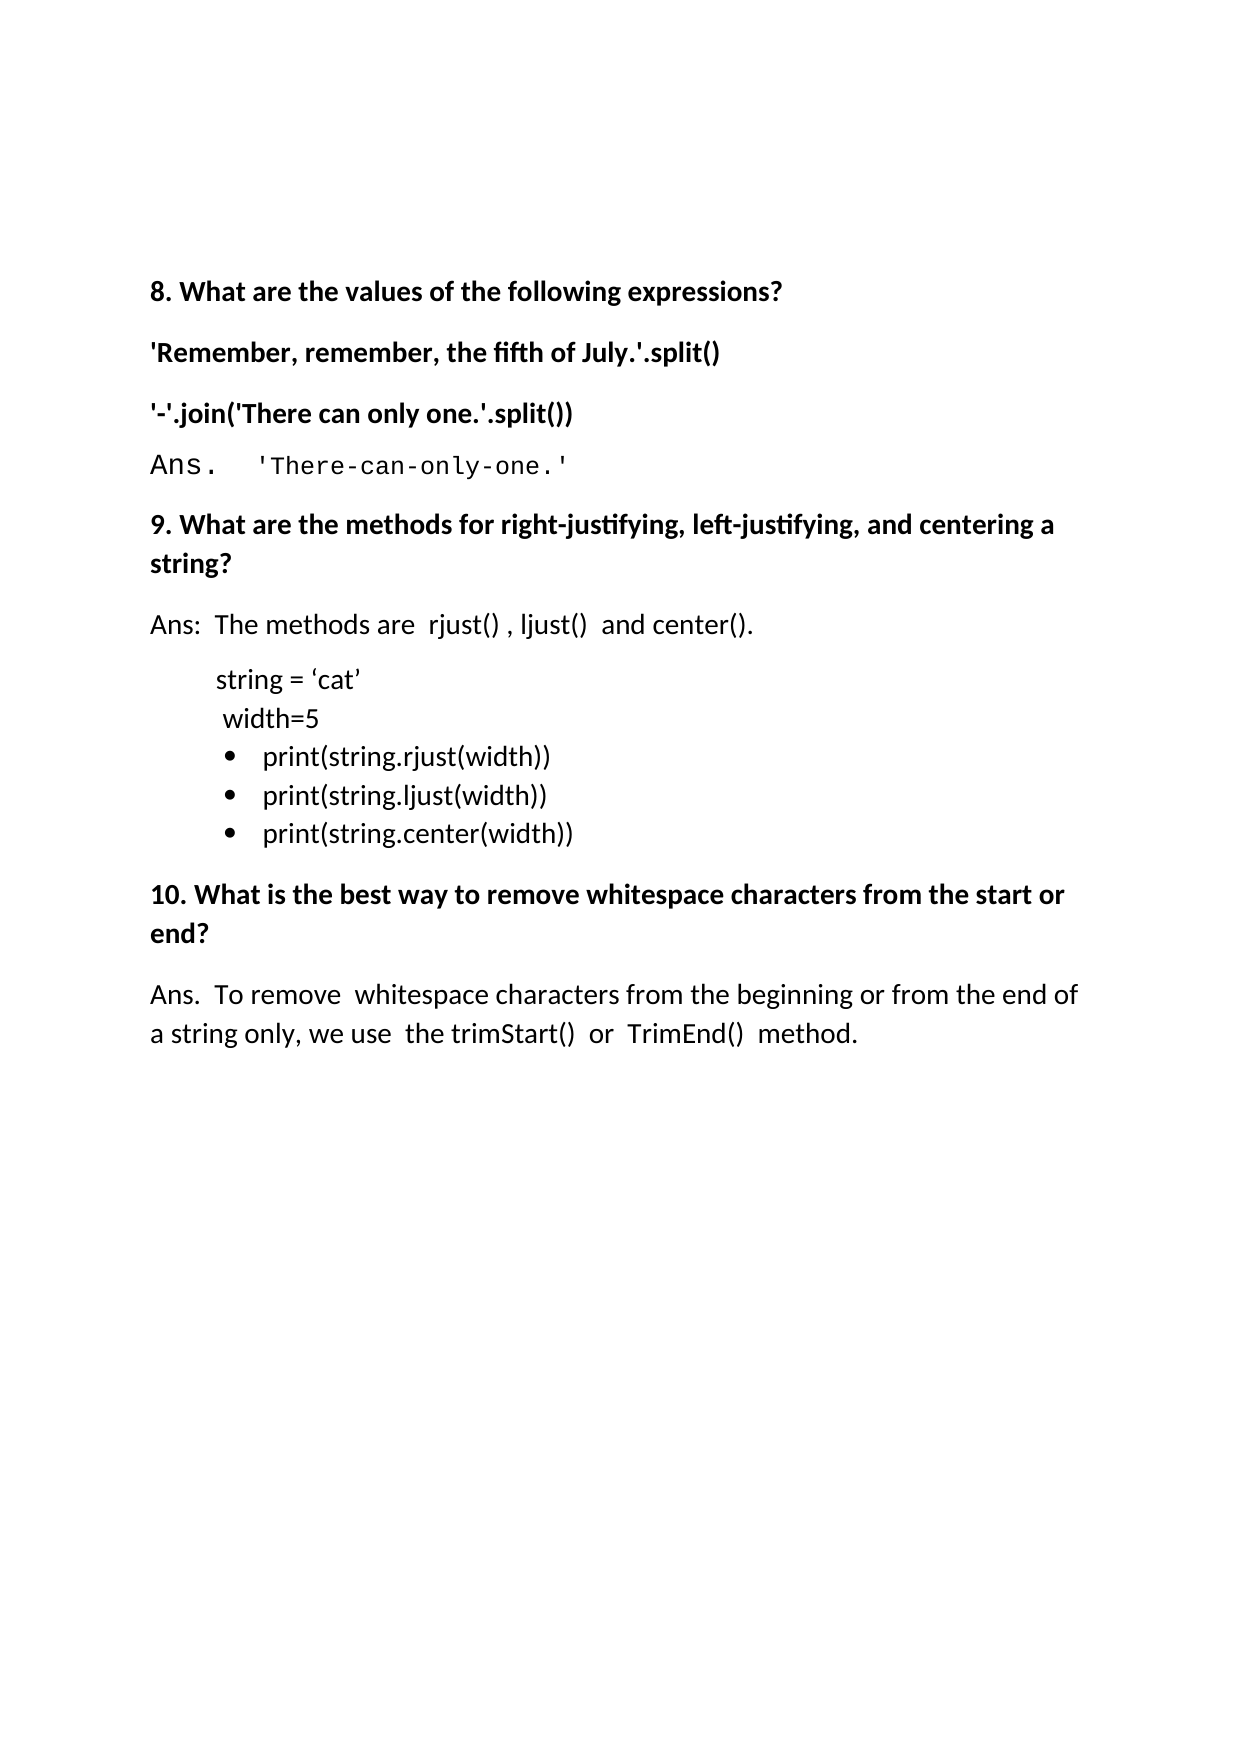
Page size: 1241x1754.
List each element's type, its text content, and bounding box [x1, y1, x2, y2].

text 8. What are the values of the following expressions? [150, 273, 1090, 308]
text 9. What are the methods for right-justifying, left-justifying, and centering a string? [150, 506, 1090, 581]
list print(string.rjust(width)) [225, 738, 1090, 774]
text 10. What is the best way to remove whitespace characters from the start or end? [150, 876, 1090, 951]
text '-'.join('There can only one.'.split()) [150, 395, 1090, 431]
list print(string.ljust(width)) [225, 777, 1090, 812]
text string = ‘cat’ [150, 661, 1090, 697]
text Ans. 'There-can-only-one.' [150, 451, 1090, 483]
text 'Remember, remember, the fifth of July.'.split() [150, 334, 1090, 370]
list print(string.center(width)) [225, 815, 1090, 851]
text Ans: The methods are rjust() , ljust() and center(). [150, 606, 1090, 642]
text Ans. To remove whitespace characters from the beginning or from the end of a string only, we use the trimStart() or TrimEnd() method. [150, 976, 1090, 1050]
text width=5 [150, 700, 1090, 735]
